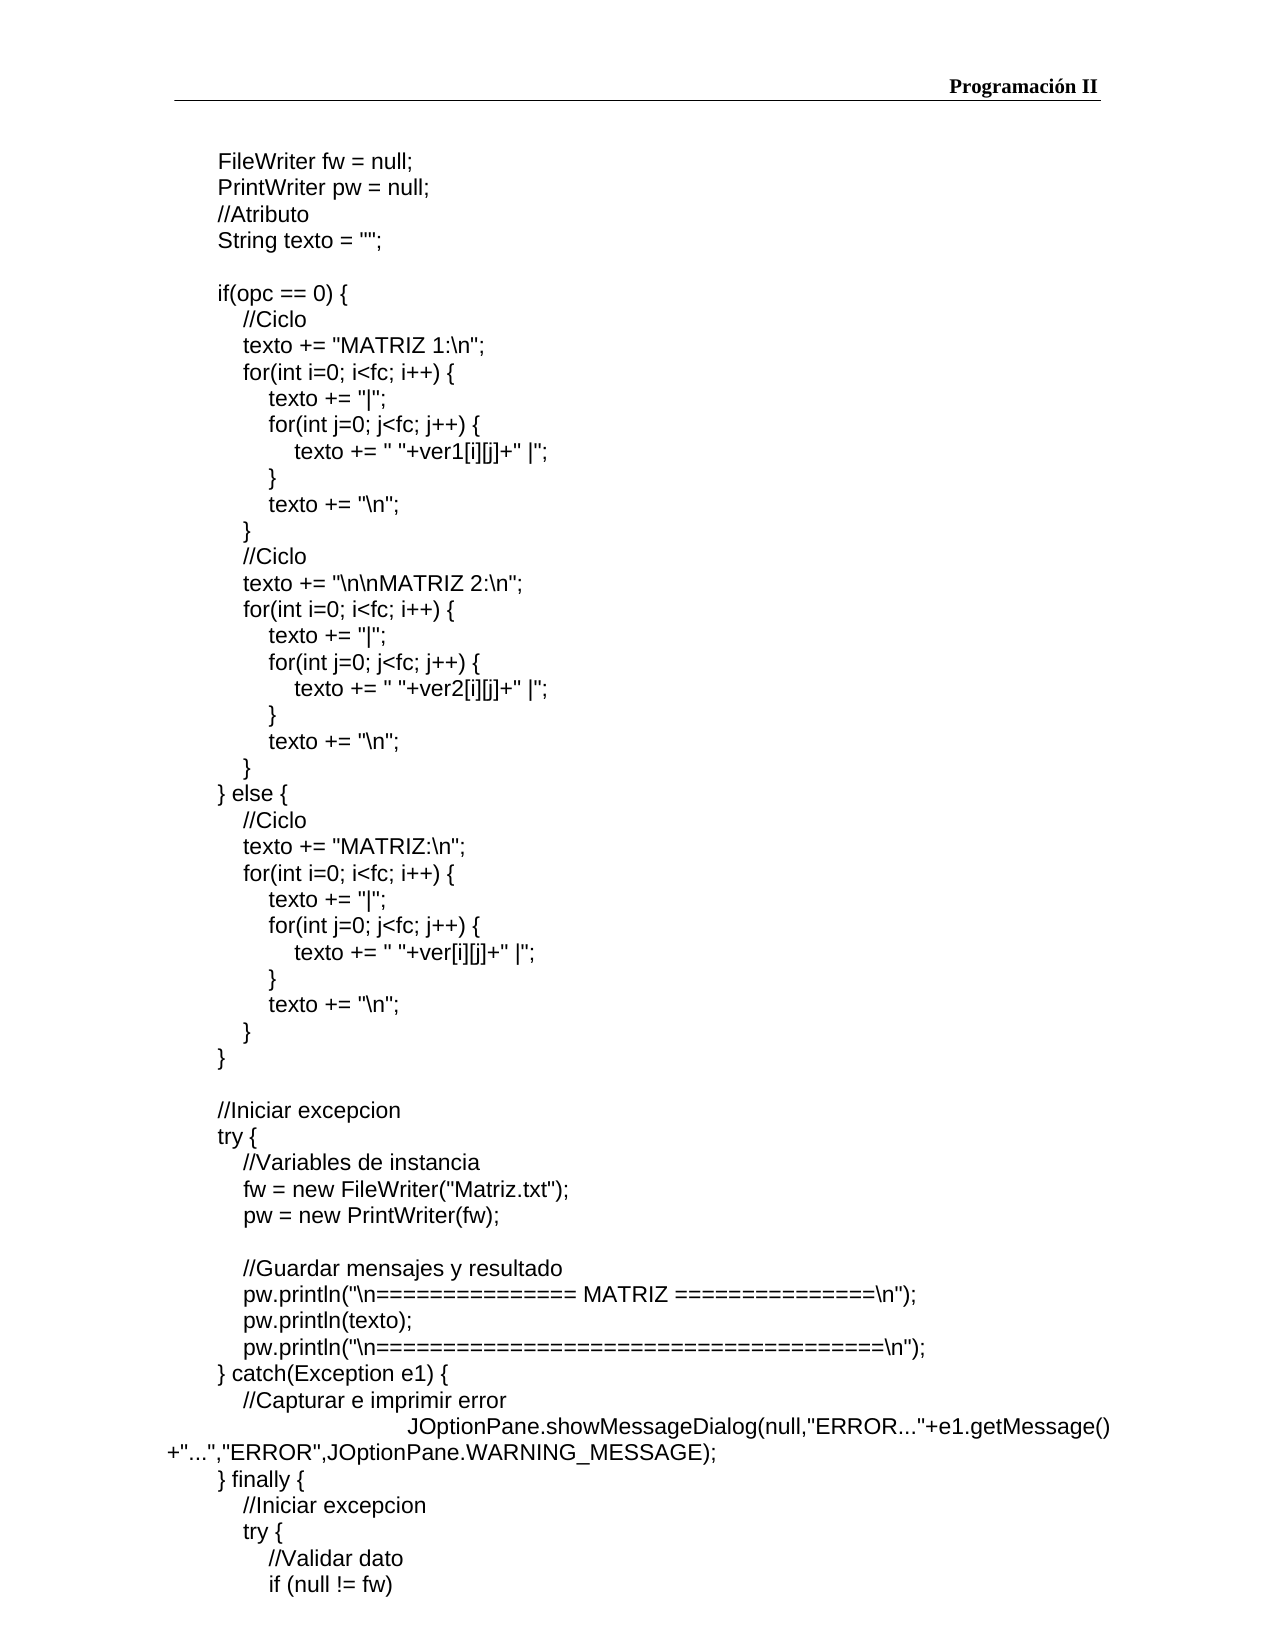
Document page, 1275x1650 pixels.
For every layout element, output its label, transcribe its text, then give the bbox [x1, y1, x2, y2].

text texto += "MATRIZ:\n"; [167, 833, 1110, 859]
text //Capturar e imprimir error [167, 1387, 1110, 1413]
text texto += " "+ver[i][j]+" |"; [167, 938, 1110, 965]
text pw = new PrintWriter(fw); [167, 1202, 1110, 1228]
text for(int i=0; i<fc; i++) { [167, 859, 1110, 886]
text //Guardar mensajes y resultado [167, 1255, 1110, 1281]
text //Ciclo [167, 543, 1110, 569]
text if (null != fw) [167, 1571, 1110, 1597]
text //Iniciar excepcion [167, 1492, 1110, 1518]
text texto += "\n"; [167, 491, 1110, 517]
text } [167, 464, 1110, 491]
text fw = new FileWriter("Matriz.txt"); [167, 1176, 1110, 1202]
text //Ciclo [167, 306, 1110, 332]
text for(int j=0; j<fc; j++) { [167, 912, 1110, 938]
text texto += " "+ver1[i][j]+" |"; [167, 438, 1110, 464]
text texto += "MATRIZ 1:\n"; [167, 332, 1110, 359]
text for(int j=0; j<fc; j++) { [167, 411, 1110, 438]
text PrintWriter pw = null; [167, 174, 1110, 201]
text //Iniciar excepcion [167, 1097, 1110, 1123]
text texto += " "+ver2[i][j]+" |"; [167, 675, 1110, 701]
text //Variables de instancia [167, 1149, 1110, 1176]
text for(int i=0; i<fc; i++) { [167, 359, 1110, 385]
text //Atributo [167, 201, 1110, 227]
text JOptionPane.showMessageDialog(null,"ERROR..."+e1.getMessage()+"...","ERROR",JOptionPane.WARNING_MESSAGE); [167, 1413, 1110, 1466]
text } [167, 701, 1110, 728]
text try { [167, 1123, 1110, 1149]
text } [167, 965, 1110, 991]
text } finally { [167, 1466, 1110, 1492]
text pw.println(texto); [167, 1307, 1110, 1334]
text String texto = ""; [167, 227, 1110, 253]
text } [167, 517, 1110, 543]
text for(int i=0; i<fc; i++) { [167, 596, 1110, 622]
text texto += "|"; [167, 886, 1110, 912]
text texto += "|"; [167, 385, 1110, 411]
text } [167, 1018, 1110, 1044]
text for(int j=0; j<fc; j++) { [167, 649, 1110, 675]
text //Ciclo [167, 807, 1110, 833]
text texto += "|"; [167, 622, 1110, 649]
text } catch(Exception e1) { [167, 1360, 1110, 1387]
text pw.println("\n=============== MATRIZ ===============\n"); [167, 1281, 1110, 1307]
text texto += "\n"; [167, 728, 1110, 754]
text FileWriter fw = null; [167, 148, 1110, 174]
text //Validar dato [167, 1545, 1110, 1571]
text } else { [167, 780, 1110, 807]
text try { [167, 1518, 1110, 1545]
text pw.println("\n======================================\n"); [167, 1334, 1110, 1360]
text texto += "\n\nMATRIZ 2:\n"; [167, 569, 1110, 596]
text texto += "\n"; [167, 991, 1110, 1018]
text if(opc == 0) { [167, 280, 1110, 306]
text } [167, 754, 1110, 780]
text } [167, 1044, 1110, 1070]
